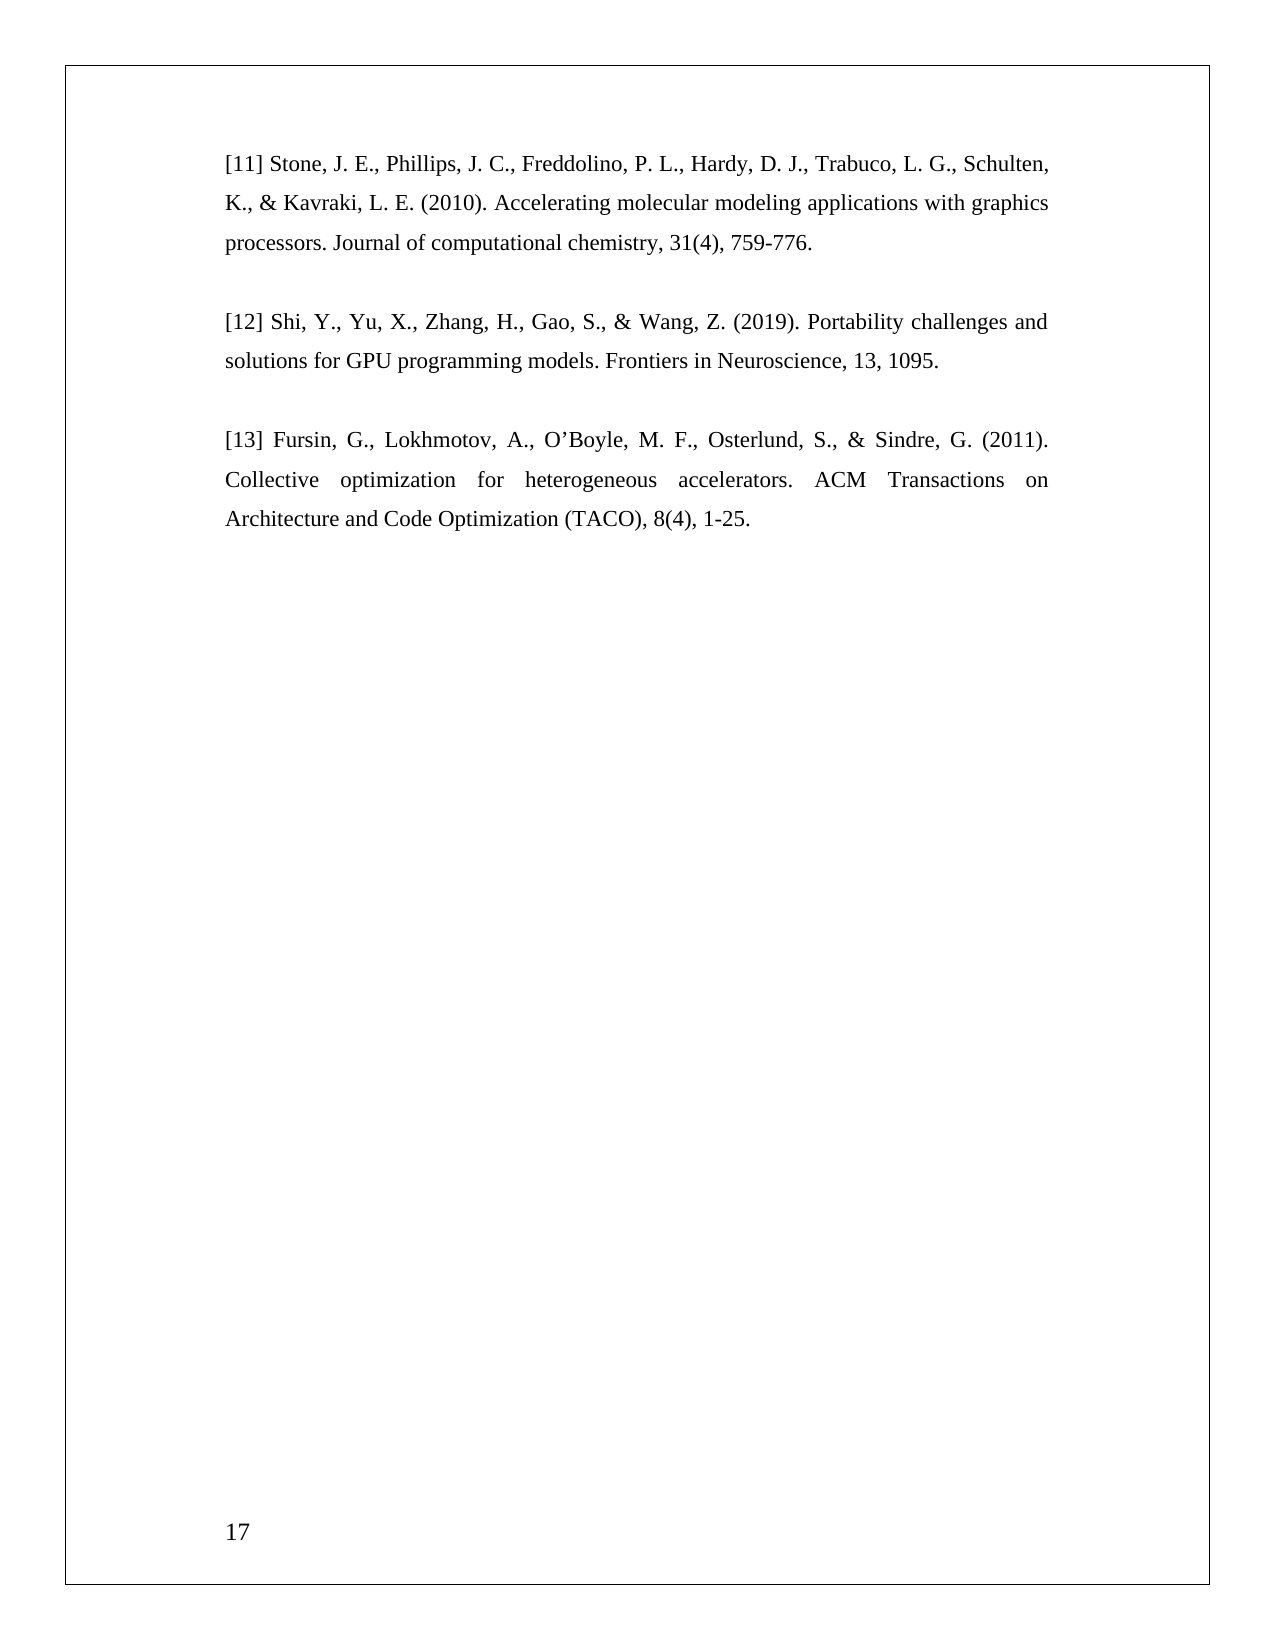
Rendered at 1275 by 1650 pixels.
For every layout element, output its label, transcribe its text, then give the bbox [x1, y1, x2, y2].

text [11] Stone, J. E., Phillips, J. C., Freddolino, P. L., Hardy, D. J., Trabuco, L. G., Schulten, K., & Kavraki, L. E. (2010). Accelerating molecular modeling applications with graphics processors. Journal of computational chemistry, 31(4), 759-776. [225, 150, 1050, 255]
text [12] Shi, Y., Yu, X., Zhang, H., Gao, S., & Wang, Z. (2019). Portability challenges and solutions for GPU programming models. Frontiers in Neuroscience, 13, 1095. [225, 308, 1050, 374]
text [13] Fursin, G., Lokhmotov, A., O’Boyle, M. F., Osterlund, S., & Sindre, G. (2011). Collective optimization for heterogeneous accelerators. ACM Transactions on Architecture and Code Optimization (TACO), 8(4), 1-25. [225, 426, 1050, 532]
